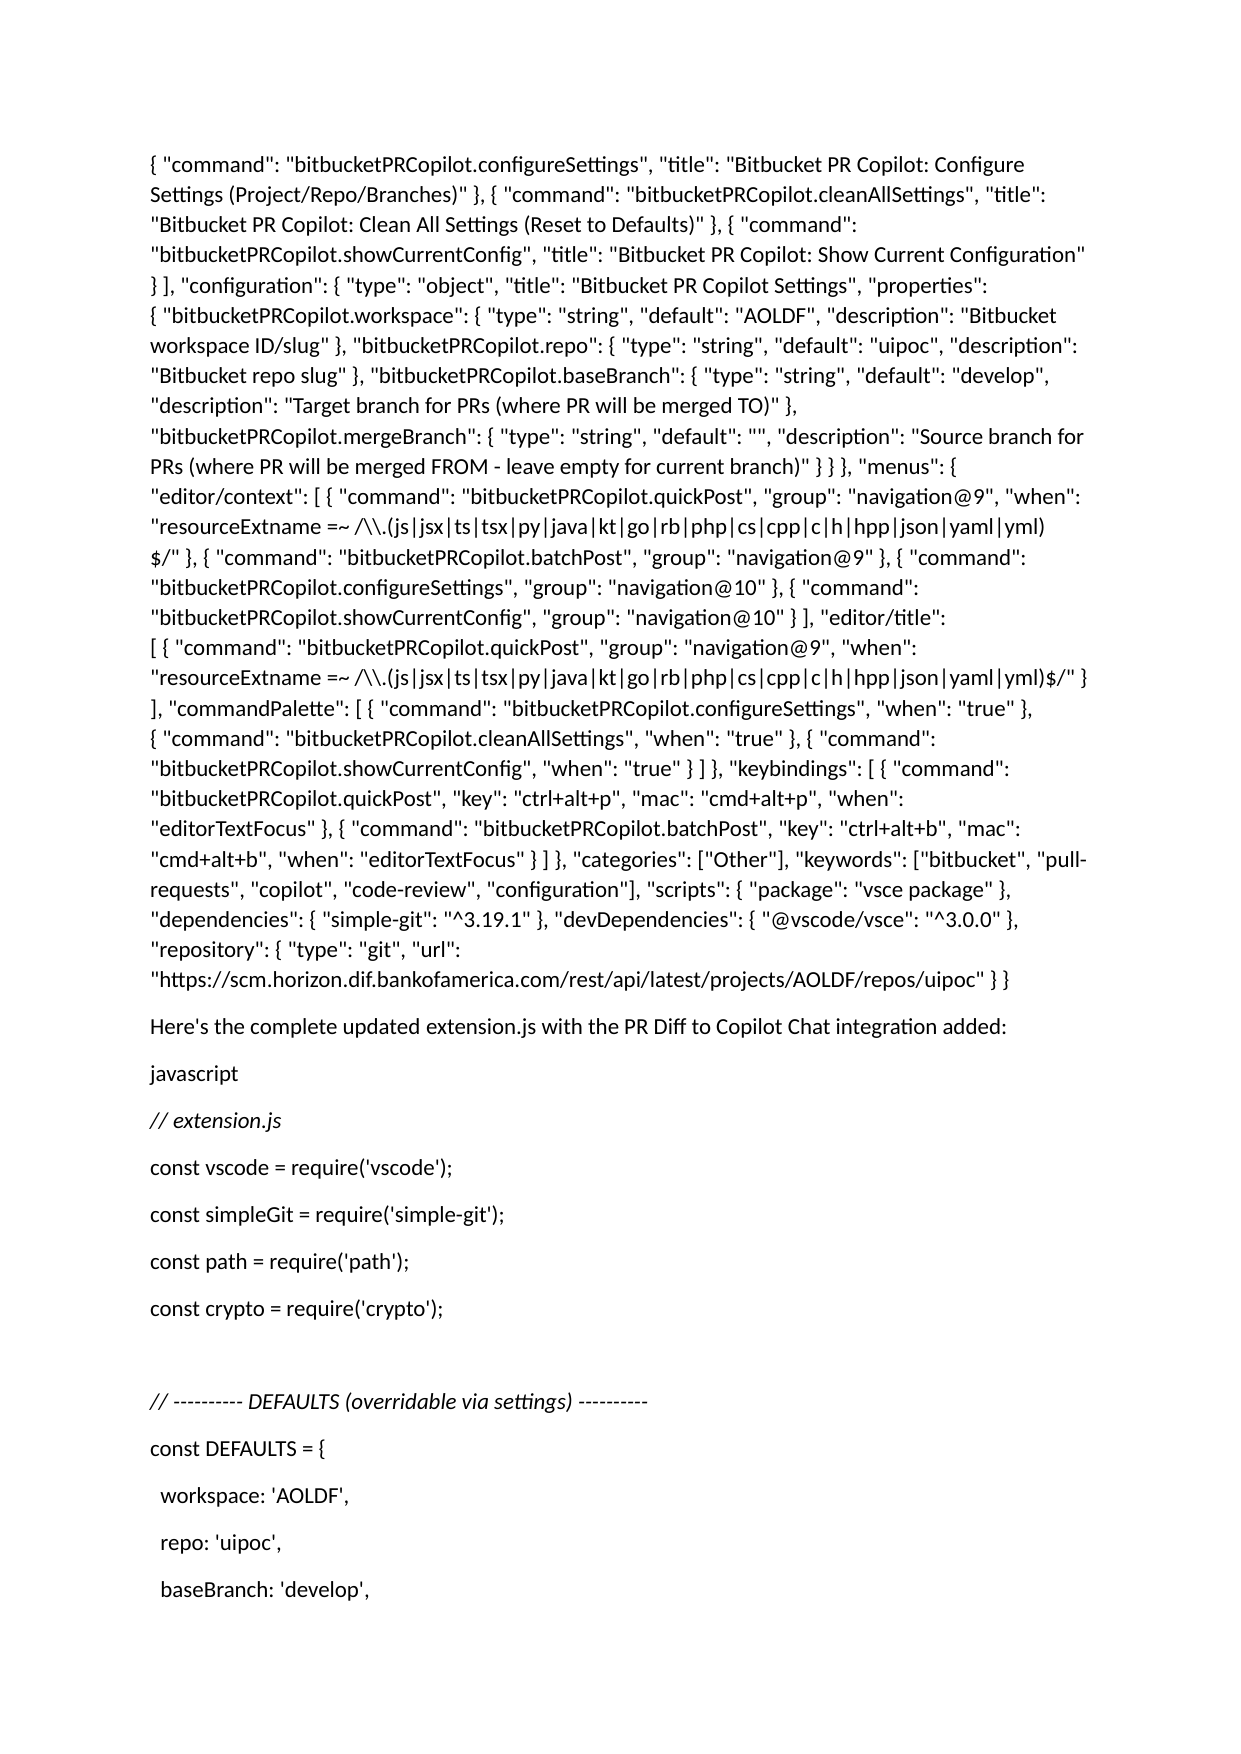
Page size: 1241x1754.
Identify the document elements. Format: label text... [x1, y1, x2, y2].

text const simpleGit = require('simple-git'); [150, 1200, 1090, 1228]
text const DEFAULTS = { [150, 1434, 1090, 1462]
text const vscode = require('vscode'); [150, 1153, 1090, 1181]
text javascript [150, 1059, 1090, 1087]
text // ---------- DEFAULTS (overridable via settings) ---------- [150, 1387, 1090, 1416]
text // extension.js [150, 1106, 1090, 1134]
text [150, 150, 1090, 994]
text workspace: 'AOLDF', [150, 1481, 1090, 1509]
text repo: 'uipoc', [150, 1528, 1090, 1556]
text const path = require('path'); [150, 1247, 1090, 1275]
text const crypto = require('crypto'); [150, 1294, 1090, 1322]
text baseBranch: 'develop', [150, 1575, 1090, 1603]
text Here's the complete updated extension.js with the PR Diff to Copilot Chat integration added: [150, 1012, 1090, 1041]
